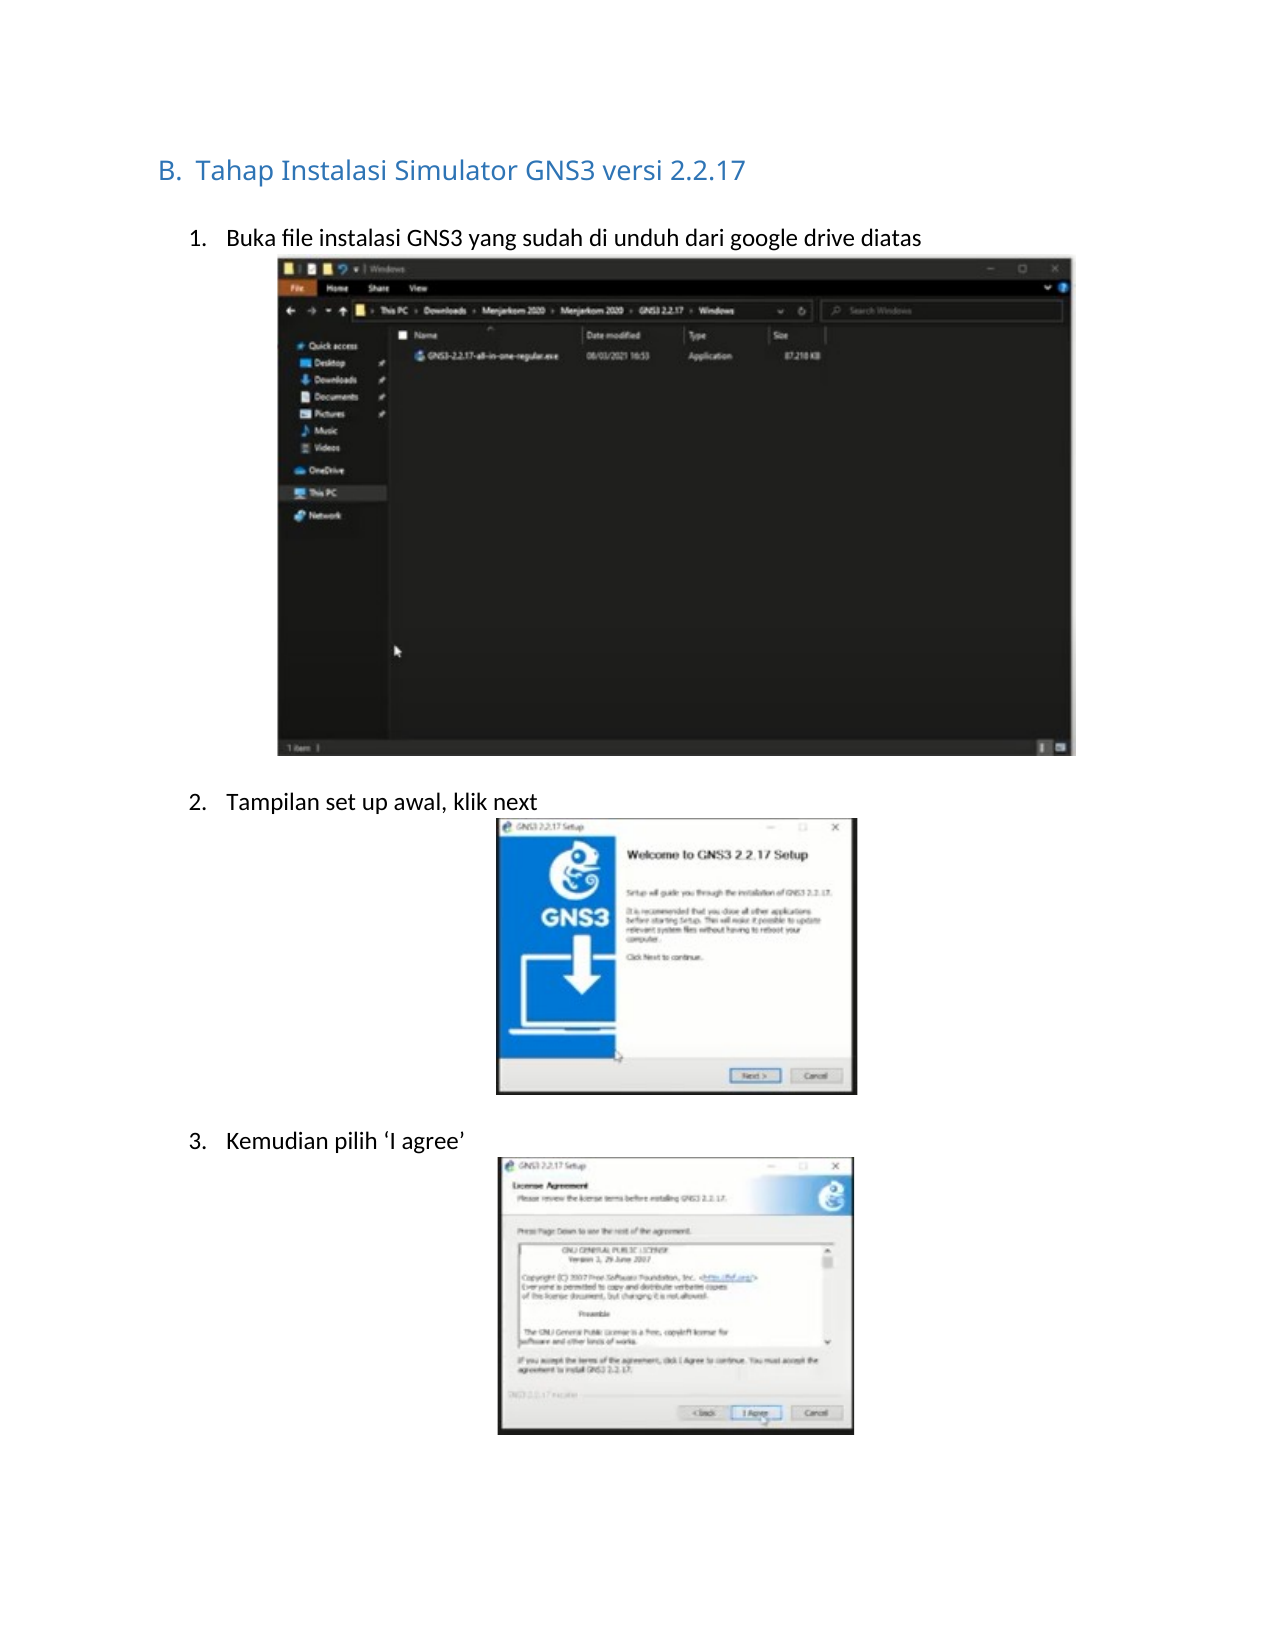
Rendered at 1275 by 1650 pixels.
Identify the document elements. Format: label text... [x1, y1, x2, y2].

list Buka file instalasi GNS3 yang sudah di unduh dari google drive diatas [188, 222, 1214, 252]
picture [277, 254, 1076, 756]
picture [497, 1157, 855, 1435]
picture [496, 818, 858, 1095]
subtitle Tahap Instalasi Simulator GNS3 versi 2.2.17 [158, 151, 1214, 188]
list Kemudian pilih ‘I agree’ [188, 1125, 1214, 1156]
list Tampilan set up awal, klik next [188, 786, 1214, 817]
